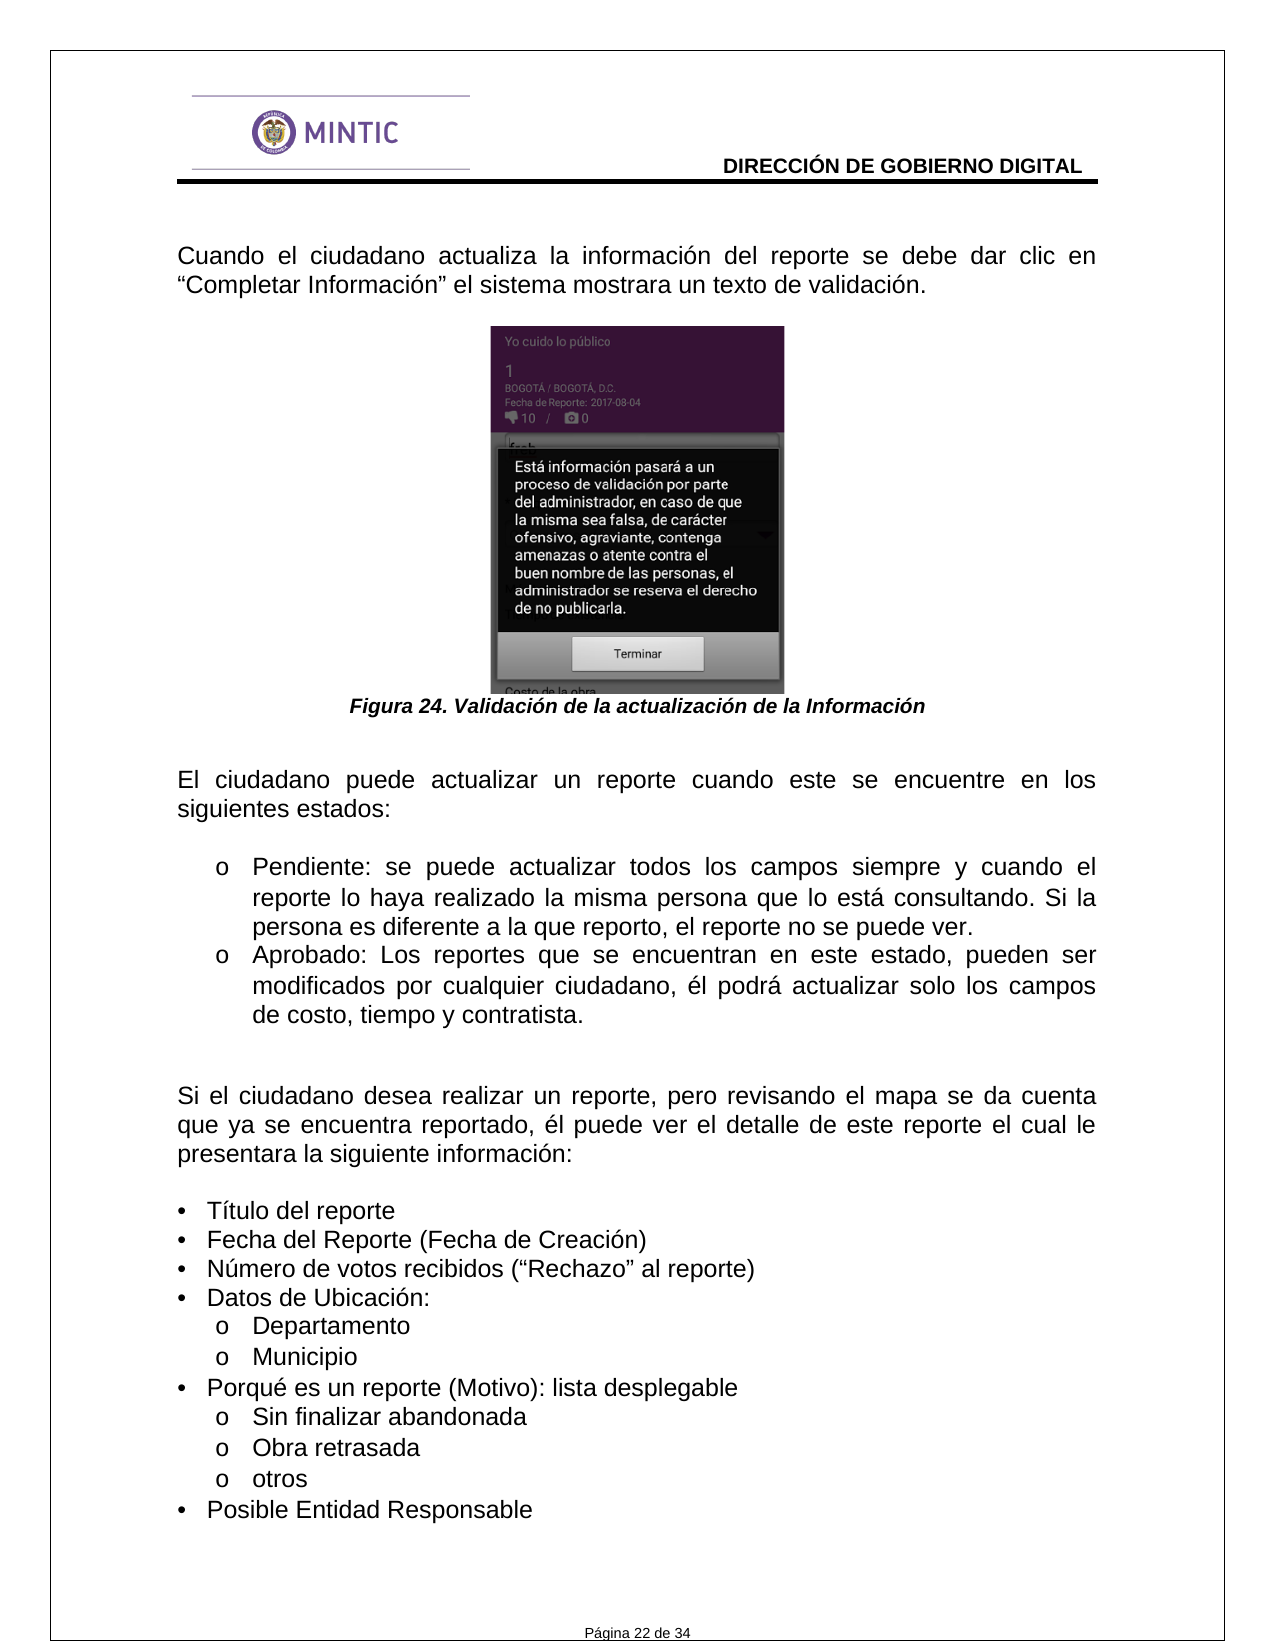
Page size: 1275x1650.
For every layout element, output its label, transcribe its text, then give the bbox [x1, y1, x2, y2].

list otros [214, 1464, 1098, 1495]
text • Porqué es un reporte (Motivo): lista desplegable [177, 1373, 1098, 1402]
picture [191, 88, 470, 173]
text Cuando el ciudadano actualiza la información del reporte se debe dar clic en “Completar Información” el sistema mostrara un texto de validación. [177, 241, 1098, 298]
list Obra retrasada [214, 1433, 1098, 1464]
text • Datos de Ubicación: [177, 1283, 1098, 1311]
list Sin finalizar abandonada [214, 1402, 1098, 1433]
text • Título del reporte [177, 1196, 1098, 1225]
text Si el ciudadano desea realizar un reporte, pero revisando el mapa se da cuenta que ya se encuentra reportado, él puede ver el detalle de este reporte el cual le presentara la siguiente información: [177, 1081, 1098, 1168]
picture [490, 326, 785, 694]
text El ciudadano puede actualizar un reporte cuando este se encuentre en los siguientes estados: [177, 766, 1098, 823]
list Pendiente: se puede actualizar todos los campos siempre y cuando el reporte lo haya realizado la misma persona que lo está consultando. Si la persona es diferente a la que reporto, el reporte no se puede ver. [214, 852, 1098, 940]
list Aprobado: Los reportes que se encuentran en este estado, pueden ser modificados por cualquier ciudadano, él podrá actualizar solo los campos de costo, tiempo y contratista. [214, 940, 1098, 1029]
text Figura 24. Validación de la actualización de la Información [177, 694, 1098, 718]
text • Posible Entidad Responsable [177, 1495, 1098, 1523]
text • Fecha del Reporte (Fecha de Creación) [177, 1225, 1098, 1254]
list Municipio [214, 1342, 1098, 1373]
list Departamento [214, 1311, 1098, 1342]
text • Número de votos recibidos (“Rechazo” al reporte) [177, 1254, 1098, 1283]
